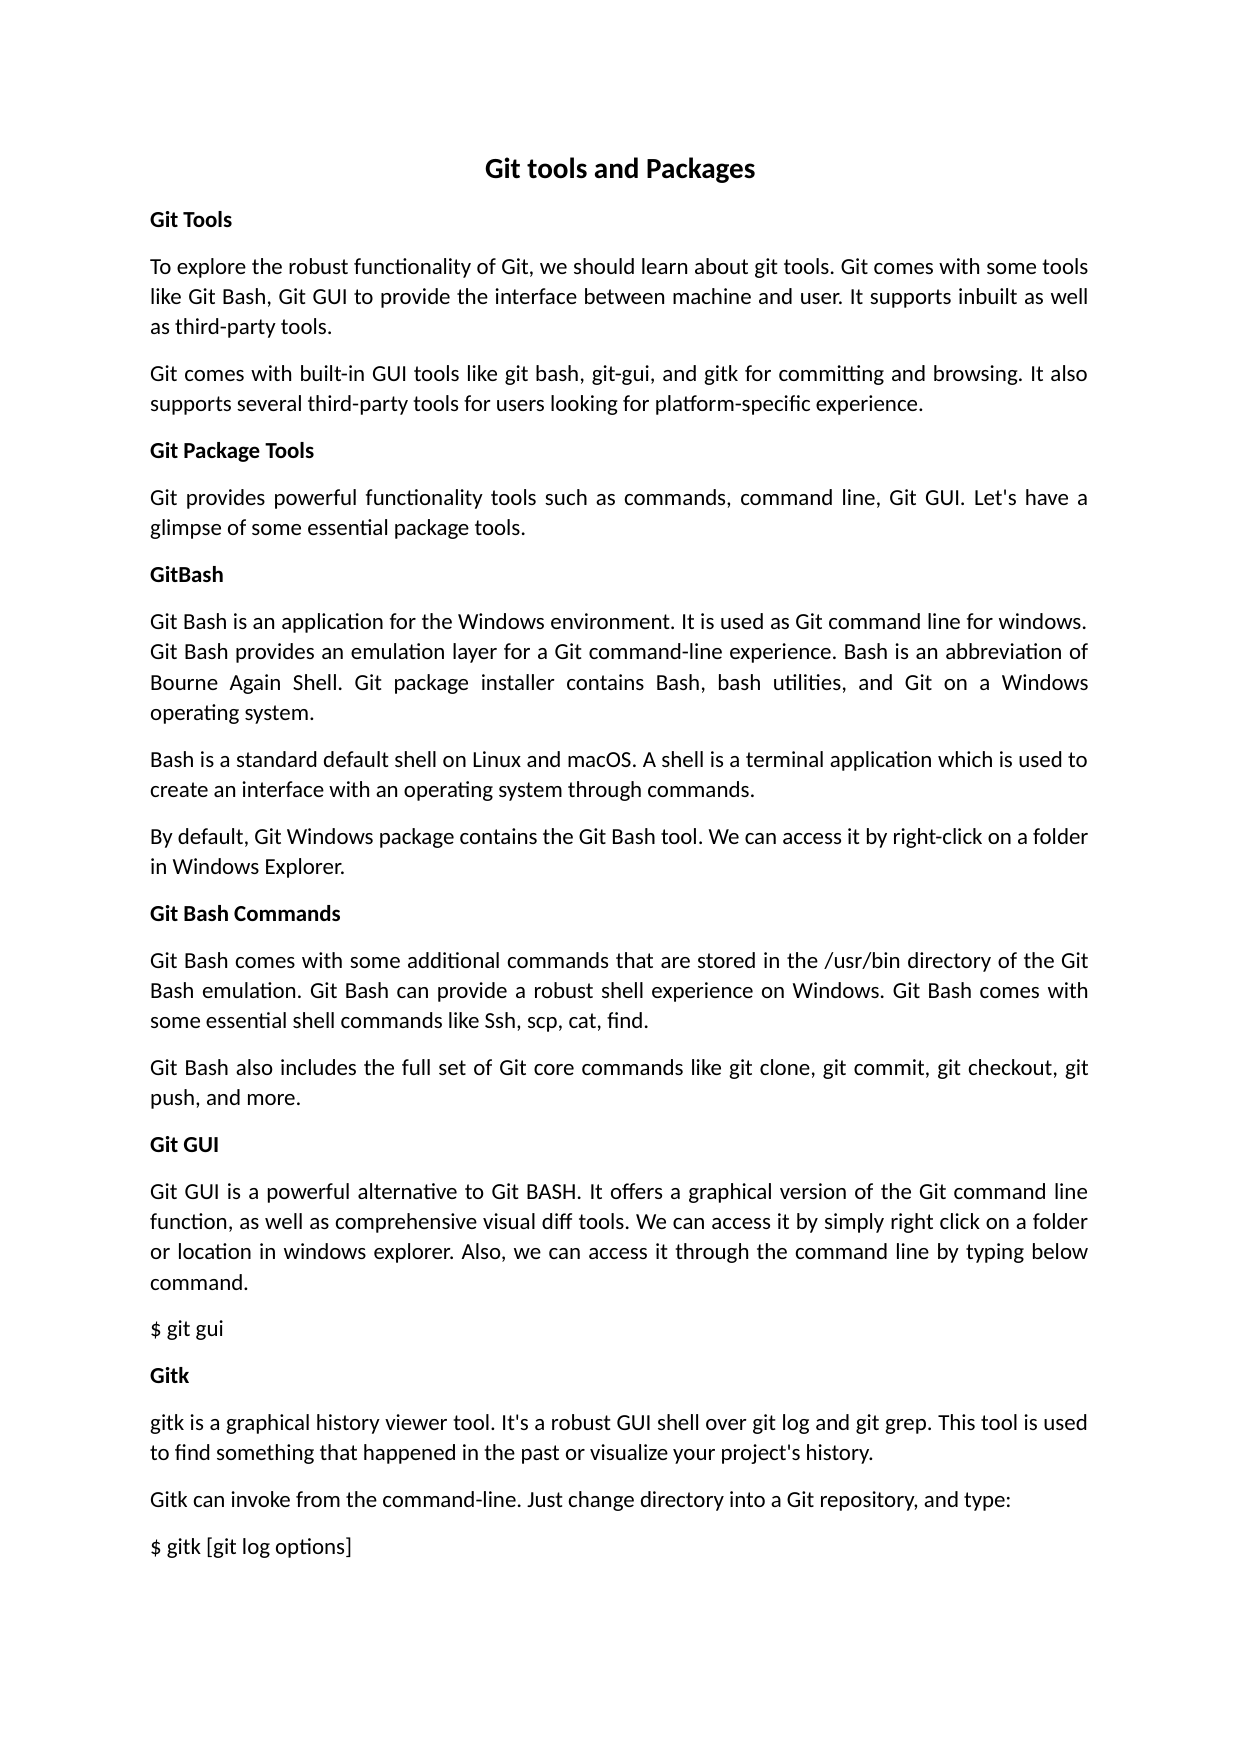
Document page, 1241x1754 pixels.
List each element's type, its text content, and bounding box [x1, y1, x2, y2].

text $ gitk [git log options] [150, 1532, 1090, 1560]
text Bash is a standard default shell on Linux and macOS. A shell is a terminal application which is used to create an interface with an operating system through commands. [150, 745, 1090, 803]
text Git Bash is an application for the Windows environment. It is used as Git command line for windows. Git Bash provides an emulation layer for a Git command-line experience. Bash is an abbreviation of Bourne Again Shell. Git package installer contains Bash, bash utilities, and Git on a Windows operating system. [150, 607, 1090, 726]
text Gitk [150, 1361, 1090, 1389]
text gitk is a graphical history viewer tool. It's a robust GUI shell over git log and git grep. This tool is used to find something that happened in the past or visualize your project's history. [150, 1408, 1090, 1466]
text Git Bash Commands [150, 899, 1090, 927]
text GitBash [150, 560, 1090, 588]
text Git Bash comes with some additional commands that are stored in the /usr/bin directory of the Git Bash emulation. Git Bash can provide a robust shell experience on Windows. Git Bash comes with some essential shell commands like Ssh, scp, cat, find. [150, 946, 1090, 1034]
text Git Bash also includes the full set of Git core commands like git clone, git commit, git checkout, git push, and more. [150, 1053, 1090, 1111]
text Git Package Tools [150, 436, 1090, 464]
text To explore the robust functionality of Git, we should learn about git tools. Git comes with some tools like Git Bash, Git GUI to provide the interface between machine and user. It supports inbuilt as well as third-party tools. [150, 252, 1090, 340]
text Gitk can invoke from the command-line. Just change directory into a Git repository, and type: [150, 1485, 1090, 1513]
text Git comes with built-in GUI tools like git bash, git-gui, and gitk for committing and browsing. It also supports several third-party tools for users looking for platform-specific experience. [150, 359, 1090, 417]
text Git GUI is a powerful alternative to Git BASH. It offers a graphical version of the Git command line function, as well as comprehensive visual diff tools. We can access it by simply right click on a folder or location in windows explorer. Also, we can access it through the command line by typing below command. [150, 1177, 1090, 1296]
text Git Tools [150, 205, 1090, 233]
text Git tools and Packages [150, 150, 1090, 186]
text By default, Git Windows package contains the Git Bash tool. We can access it by right-click on a folder in Windows Explorer. [150, 822, 1090, 880]
text Git provides powerful functionality tools such as commands, command line, Git GUI. Let's have a glimpse of some essential package tools. [150, 483, 1090, 541]
text $ git gui [150, 1314, 1090, 1342]
text Git GUI [150, 1130, 1090, 1158]
